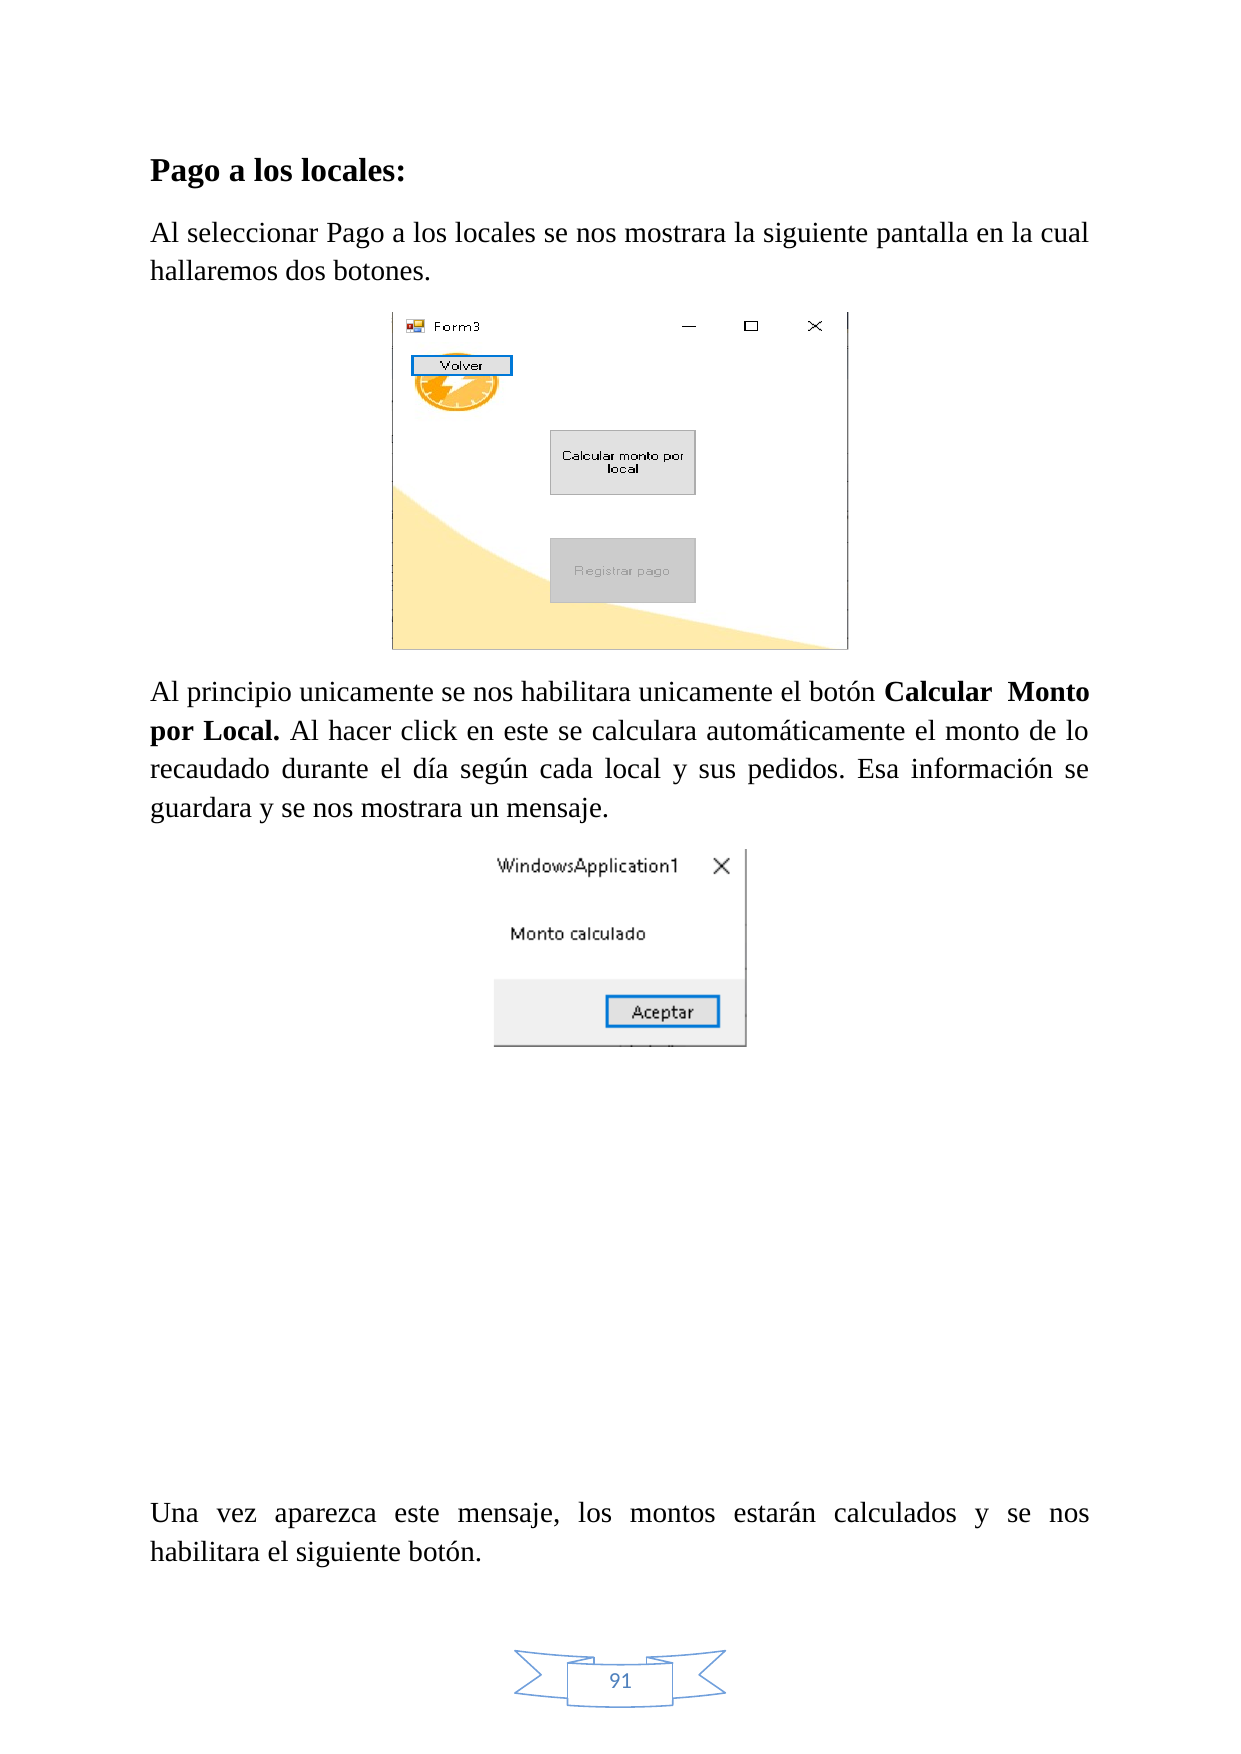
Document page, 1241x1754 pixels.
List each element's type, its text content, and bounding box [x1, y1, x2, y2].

text Una vez aparezca este mensaje, los montos estarán calculados y se nos habilitara el siguiente botón. [150, 1496, 1090, 1568]
text Al seleccionar Pago a los locales se nos mostrara la siguiente pantalla en la cual hallaremos dos botones. [150, 215, 1090, 287]
text Pago a los locales: [150, 150, 1090, 188]
picture [493, 849, 747, 1047]
text Al principio unicamente se nos habilitara unicamente el botón Calcular Monto por Local. Al hacer click en este se calculara automáticamente el monto de lo recaudado durante el día según cada local y sus pedidos. Esa información se guardara y se nos mostrara un mensaje. [150, 674, 1090, 823]
picture [391, 312, 849, 650]
